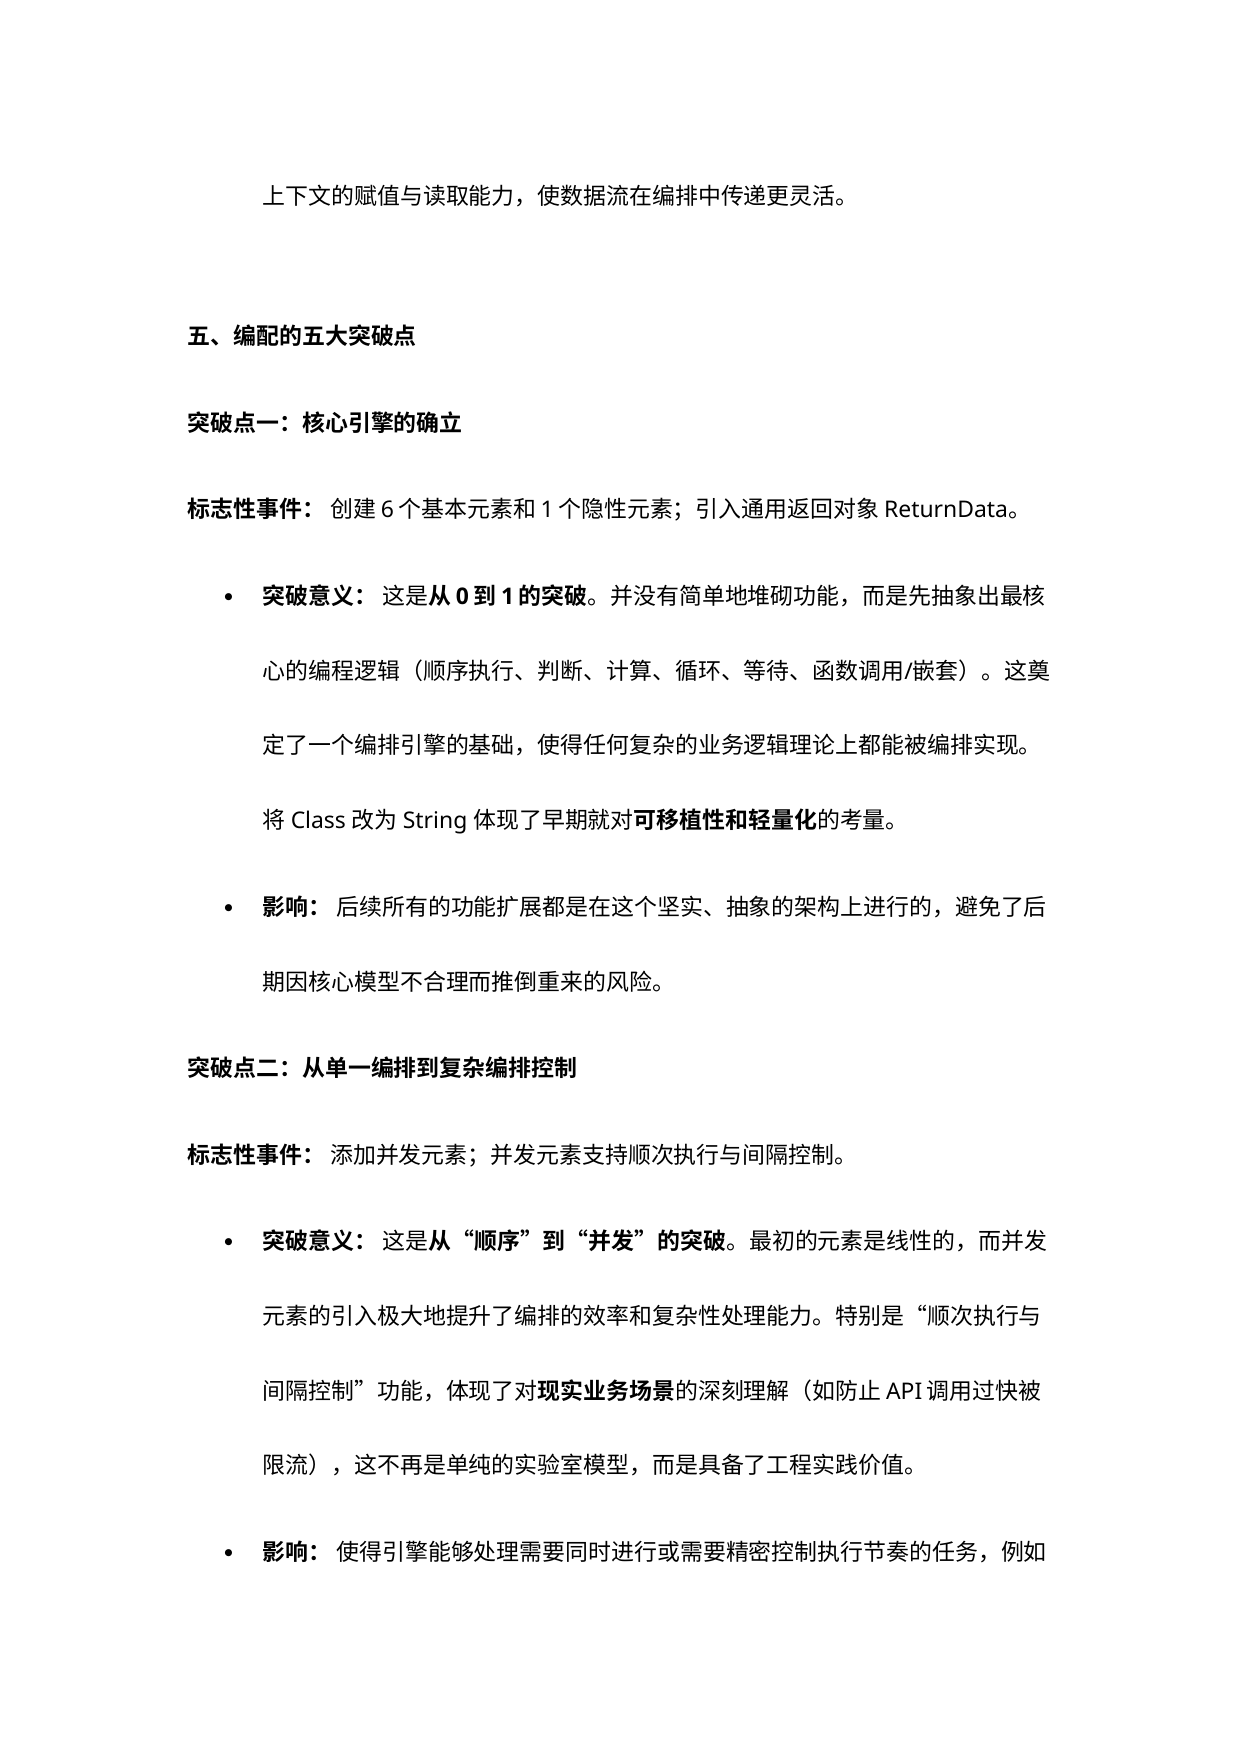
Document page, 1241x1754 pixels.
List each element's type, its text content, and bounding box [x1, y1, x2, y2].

list 影响： 后续所有的功能扩展都是在这个坚实、抽象的架构上进行的，避免了后期因核心模型不合理而推倒重来的风险。 [225, 873, 1053, 1013]
text 标志性事件： 创建6个基本元素和1个隐性元素；引入通用返回对象 ReturnData。 [187, 476, 1053, 541]
text 突破点二：从单一编排到复杂编排控制 [187, 1034, 1053, 1099]
text 突破点一：核心引擎的确立 [187, 389, 1053, 454]
text 五、编配的五大突破点 [187, 302, 1053, 367]
text 标志性事件： 添加并发元素；并发元素支持顺次执行与间隔控制。 [187, 1121, 1053, 1186]
list 突破意义： 这是从“顺序”到“并发”的突破。最初的元素是线性的，而并发元素的引入极大地提升了编排的效率和复杂性处理能力。特别是“顺次执行与间隔控制”功能，体现了对现实业务场景的深刻理解（如防止API调用过快被限流），这不再是单纯的实验室模型，而是具备了工程实践价值。 [225, 1207, 1053, 1496]
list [225, 162, 1053, 227]
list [225, 1518, 1053, 1583]
list 突破意义： 这是从0到1的突破。并没有简单地堆砌功能，而是先抽象出最核心的编程逻辑（顺序执行、判断、计算、循环、等待、函数调用/嵌套）。这奠定了一个编排引擎的基础，使得任何复杂的业务逻辑理论上都能被编排实现。将 Class 改为 String 体现了早期就对可移植性和轻量化的考量。 [225, 562, 1053, 851]
